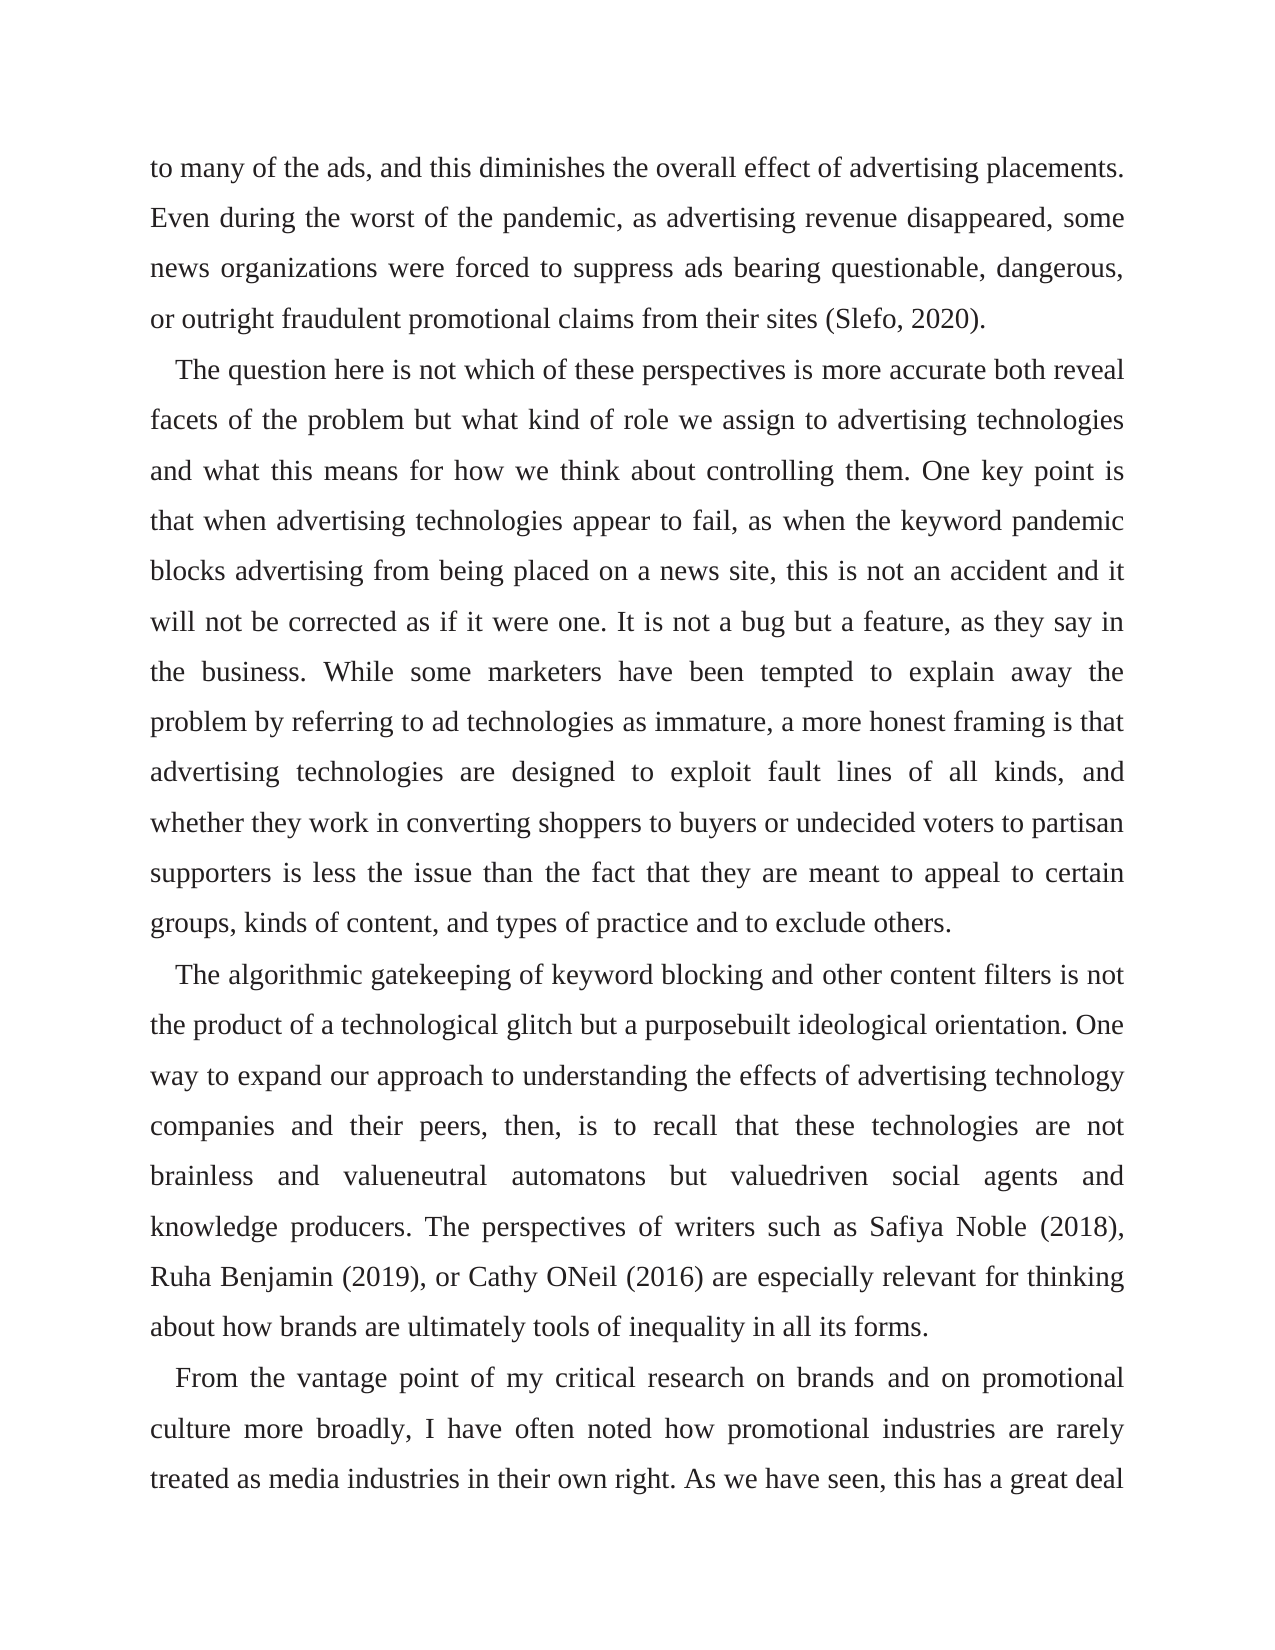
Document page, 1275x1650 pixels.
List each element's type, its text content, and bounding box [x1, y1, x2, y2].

text The question here is not which of these perspectives is more accurate both reveal facets of the problem but what kind of role we assign to advertising technologies and what this means for how we think about controlling them. One key point is that when advertising technologies appear to fail, as when the keyword pandemic blocks advertising from being placed on a news site, this is not an accident and it will not be corrected as if it were one. It is not a bug but a feature, as they say in the business. While some marketers have been tempted to explain away the problem by referring to ad technologies as immature, a more honest framing is that advertising technologies are designed to exploit fault lines of all kinds, and whether they work in converting shoppers to buyers or undecided voters to partisan supporters is less the issue than the fact that they are meant to appeal to certain groups, kinds of content, and types of practice and to exclude others. [150, 352, 1124, 939]
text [150, 150, 1124, 334]
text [150, 1361, 1124, 1495]
text The algorithmic gatekeeping of keyword blocking and other content filters is not the product of a technological glitch but a purposebuilt ideological orientation. One way to expand our approach to understanding the effects of advertising technology companies and their peers, then, is to recall that these technologies are not brainless and valueneutral automatons but valuedriven social agents and knowledge producers. The perspectives of writers such as Safiya Noble (2018), Ruha Benjamin (2019), or Cathy ONeil (2016) are especially relevant for thinking about how brands are ultimately tools of inequality in all its forms. [150, 957, 1124, 1343]
